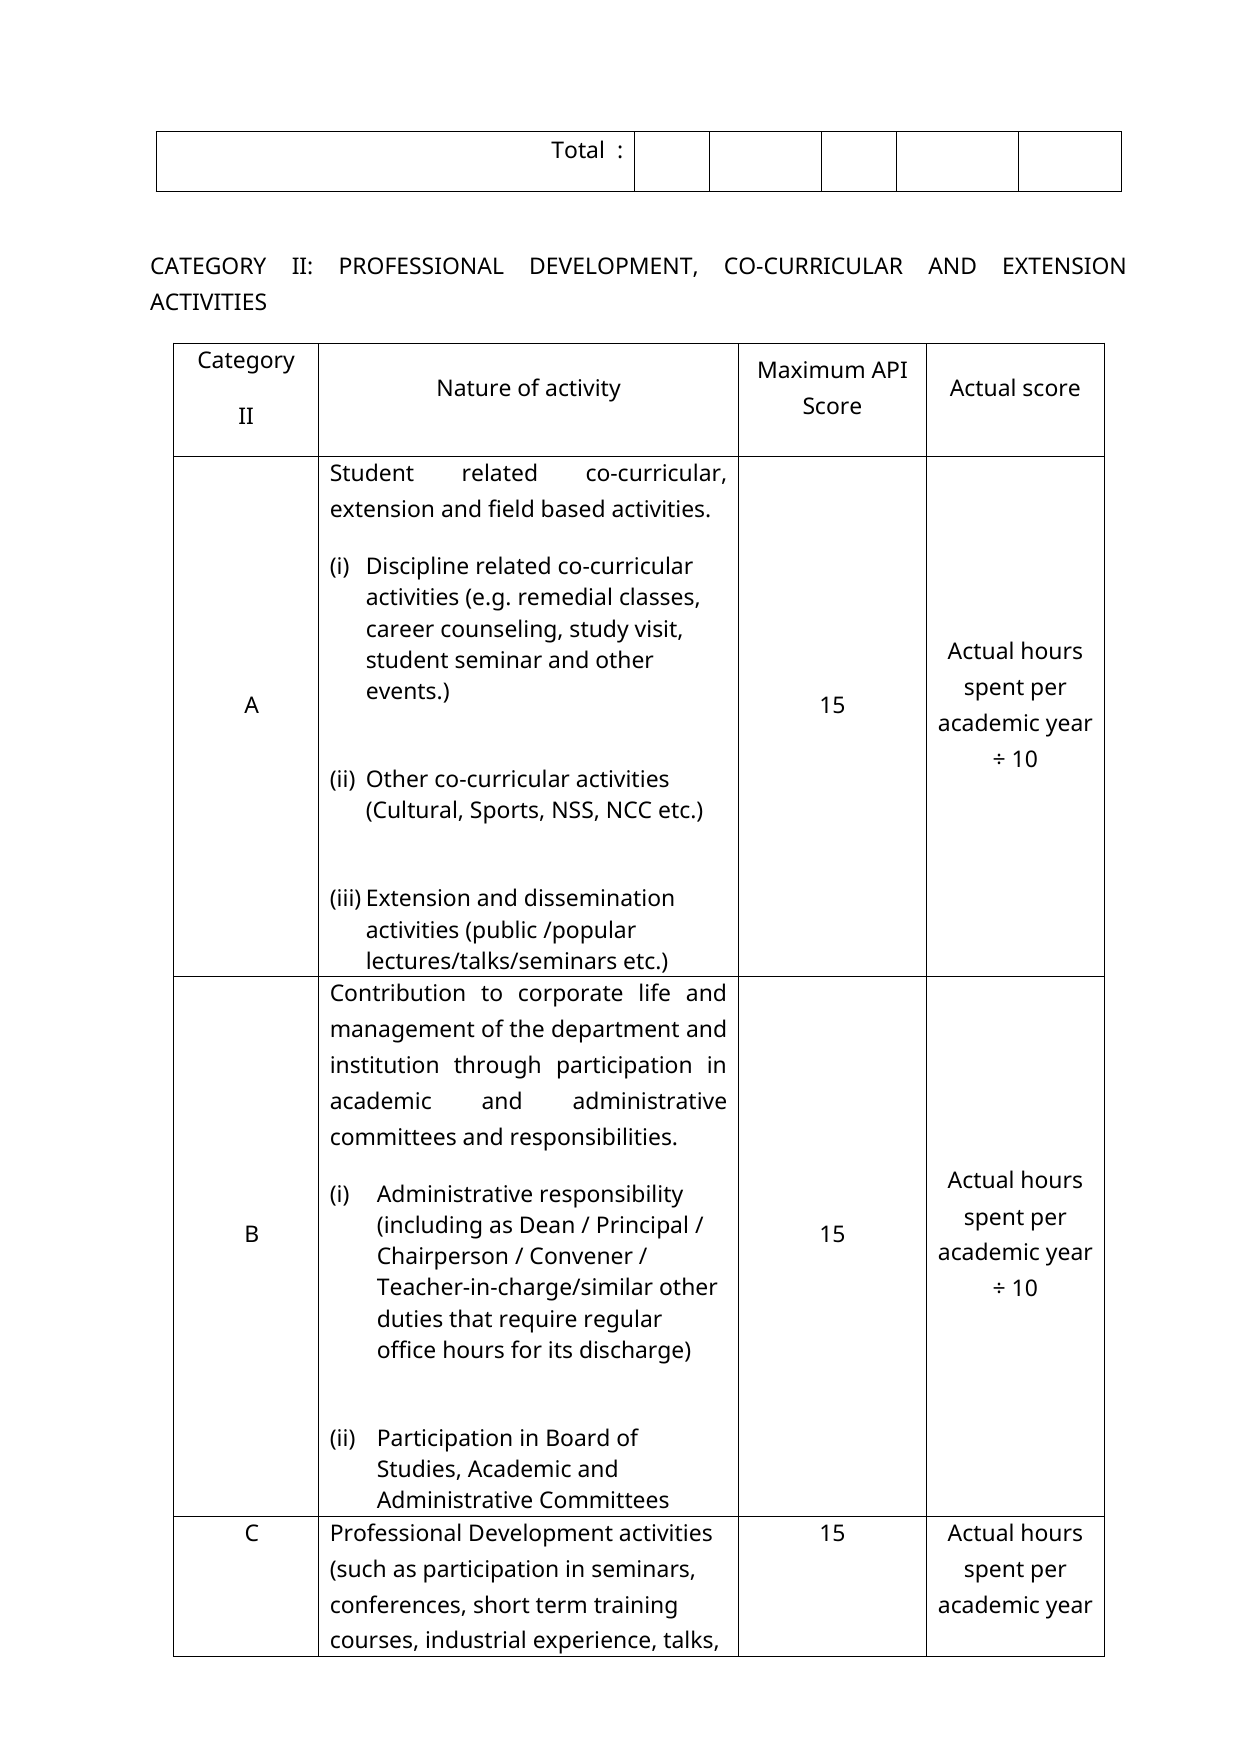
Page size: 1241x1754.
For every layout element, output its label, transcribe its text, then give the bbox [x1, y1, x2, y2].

table_cell Student related co-curricular, extension and field based activities. Discipline related co-curricular activities (e.g. remedial classes, career counseling, study visit, student seminar and other events.) Other co-curricular activities (Cultural, Sports, NSS, NCC etc.) Extension and dissemination activities (public /popular lectures/talks/seminars etc.) [319, 457, 738, 976]
table_header Category II [174, 344, 318, 456]
table_cell [897, 132, 1018, 191]
table_cell 15 [739, 457, 926, 976]
table_cell [710, 132, 821, 191]
table_cell [822, 132, 896, 191]
table_cell A [174, 457, 318, 976]
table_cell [927, 1517, 1104, 1656]
table_cell C [174, 1517, 318, 1656]
table_header Maximum API Score [739, 344, 926, 456]
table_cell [319, 1517, 738, 1656]
text CATEGORY II: PROFESSIONAL DEVELOPMENT, CO-CURRICULAR AND EXTENSION ACTIVITIES [150, 250, 1128, 317]
table_cell 15 [739, 1517, 926, 1656]
table_cell Actual hours spent per academic year ÷ 10 [927, 977, 1104, 1516]
table_cell [635, 132, 709, 191]
table_cell Actual hours spent per academic year ÷ 10 [927, 457, 1104, 976]
table_cell B [174, 977, 318, 1516]
table_cell Contribution to corporate life and management of the department and institution through participation in academic and administrative committees and responsibilities. Administrative responsibility (including as Dean / Principal / Chairperson / Convener / Teacher-in-charge/similar other duties that require regular office hours for its discharge) Participation in Board of Studies, Academic and Administrative Committees [319, 977, 738, 1516]
table_header Nature of activity [319, 344, 738, 456]
table_cell [1019, 132, 1121, 191]
table_header Actual score [927, 344, 1104, 456]
table_cell 15 [739, 977, 926, 1516]
table_cell Total : [157, 132, 634, 191]
